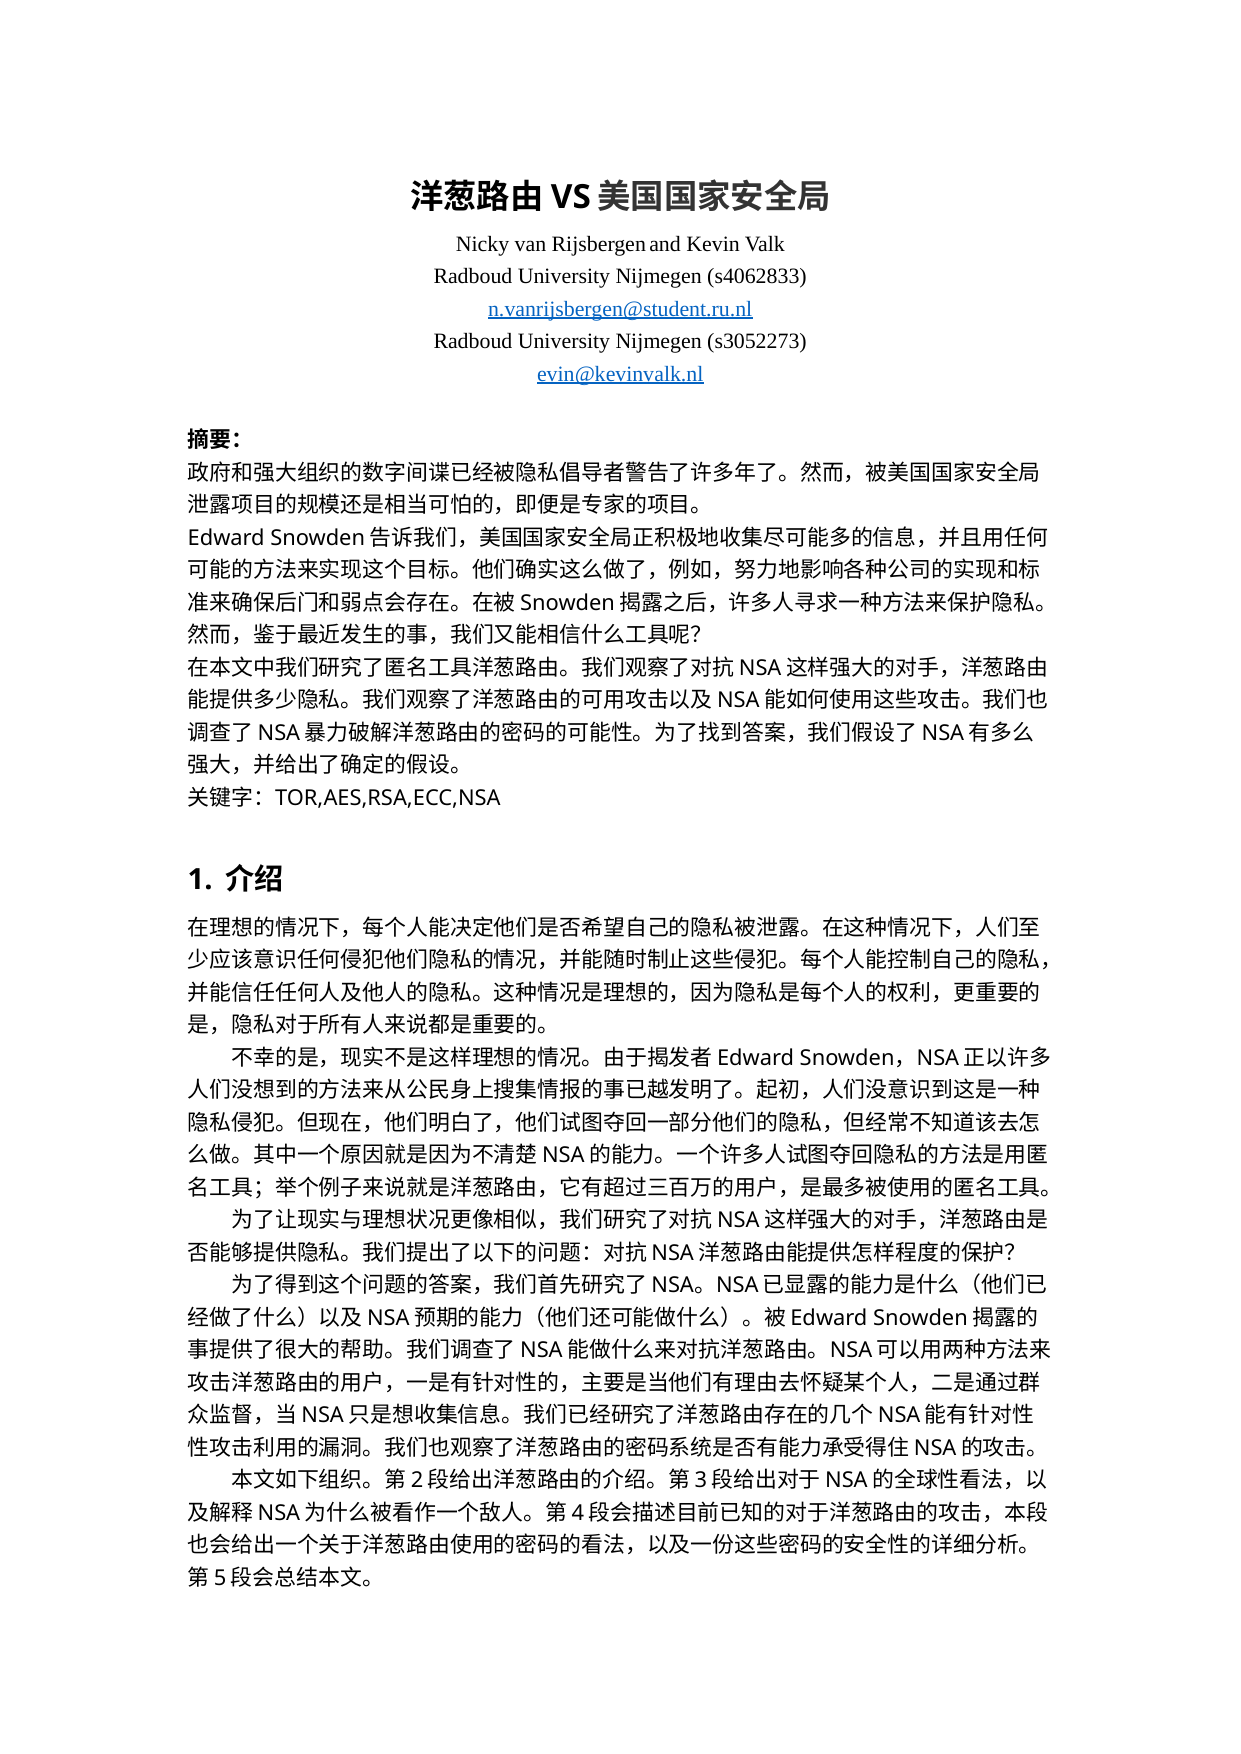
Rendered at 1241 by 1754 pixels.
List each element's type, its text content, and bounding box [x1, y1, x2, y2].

text evin@kevinvalk.nl [187, 357, 1053, 389]
text 在本文中我们研究了匿名工具洋葱路由。我们观察了对抗NSA这样强大的对手，洋葱路由能提供多少隐私。我们观察了洋葱路由的可用攻击以及NSA能如何使用这些攻击。我们也调查了NSA暴力破解洋葱路由的密码的可能性。为了找到答案，我们假设了NSA有多么强大，并给出了确定的假设。 [187, 649, 1053, 779]
text 为了得到这个问题的答案，我们首先研究了NSA。NSA已显露的能力是什么（他们已经做了什么）以及NSA预期的能力（他们还可能做什么）。被Edward Snowden揭露的事提供了很大的帮助。我们调查了NSA能做什么来对抗洋葱路由。NSA可以用两种方法来攻击洋葱路由的用户，一是有针对性的，主要是当他们有理由去怀疑某个人，二是通过群众监督，当NSA只是想收集信息。我们已经研究了洋葱路由存在的几个NSA能有针对性性攻击利用的漏洞。我们也观察了洋葱路由的密码系统是否有能力承受得住NSA的攻击。 [187, 1267, 1053, 1462]
text 摘要： [187, 422, 1053, 454]
text 不幸的是，现实不是这样理想的情况。由于揭发者Edward Snowden，NSA正以许多人们没想到的方法来从公民身上搜集情报的事已越发明了。起初，人们没意识到这是一种隐私侵犯。但现在，他们明白了，他们试图夺回一部分他们的隐私，但经常不知道该去怎么做。其中一个原因就是因为不清楚NSA的能力。一个许多人试图夺回隐私的方法是用匿名工具；举个例子来说就是洋葱路由，它有超过三百万的用户，是最多被使用的匿名工具。 [187, 1039, 1053, 1202]
text Radboud University Nijmegen (s4062833) [187, 259, 1053, 292]
text Edward Snowden告诉我们，美国国家安全局正积极地收集尽可能多的信息，并且用任何可能的方法来实现这个目标。他们确实这么做了，例如，努力地影响各种公司的实现和标准来确保后门和弱点会存在。在被Snowden揭露之后，许多人寻求一种方法来保护隐私。然而，鉴于最近发生的事，我们又能相信什么工具呢？ [187, 519, 1053, 649]
text 洋葱路由 VS美国国家安全局 [187, 162, 1053, 227]
text n.vanrijsbergen@student.ru.nl [187, 292, 1053, 324]
text 关键字：TOR,AES,RSA,ECC,NSA [187, 779, 1053, 812]
list 介绍 [187, 844, 1053, 909]
text Radboud University Nijmegen (s3052273) [187, 324, 1053, 357]
text 在理想的情况下，每个人能决定他们是否希望自己的隐私被泄露。在这种情况下，人们至少应该意识任何侵犯他们隐私的情况，并能随时制止这些侵犯。每个人能控制自己的隐私，并能信任任何人及他人的隐私。这种情况是理想的，因为隐私是每个人的权利，更重要的是，隐私对于所有人来说都是重要的。 [187, 909, 1053, 1039]
text Nicky van Rijsbergen and Kevin Valk [187, 227, 1053, 259]
text 政府和强大组织的数字间谍已经被隐私倡导者警告了许多年了。然而，被美国国家安全局泄露项目的规模还是相当可怕的，即便是专家的项目。 [187, 454, 1053, 519]
text 为了让现实与理想状况更像相似，我们研究了对抗NSA这样强大的对手，洋葱路由是否能够提供隐私。我们提出了以下的问题：对抗NSA洋葱路由能提供怎样程度的保护？ [187, 1202, 1053, 1267]
text 本文如下组织。第2段给出洋葱路由的介绍。第3段给出对于NSA的全球性看法，以及解释NSA为什么被看作一个敌人。第4段会描述目前已知的对于洋葱路由的攻击，本段也会给出一个关于洋葱路由使用的密码的看法，以及一份这些密码的安全性的详细分析。第5段会总结本文。 [187, 1462, 1053, 1592]
